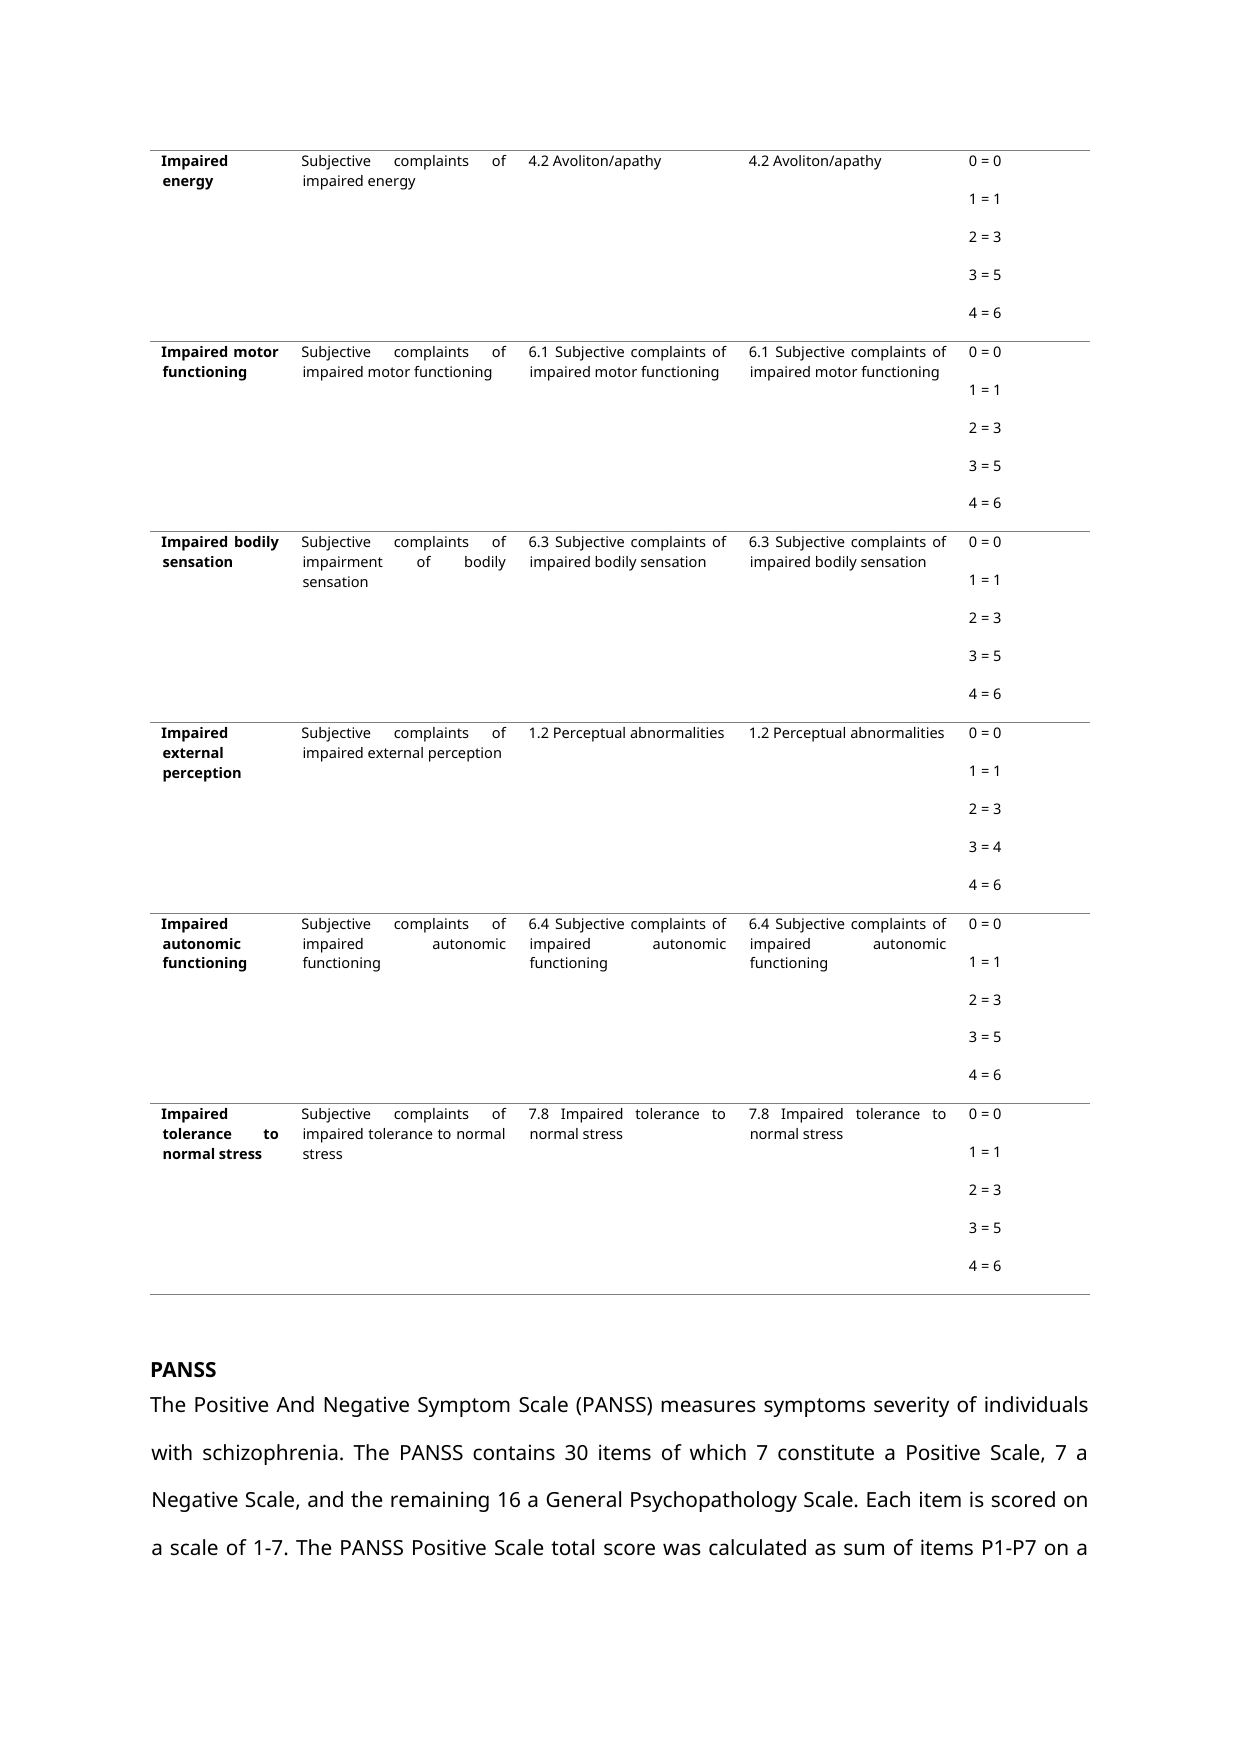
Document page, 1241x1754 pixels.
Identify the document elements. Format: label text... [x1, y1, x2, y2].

table_cell 0 = 0 1 = 1 2 = 3 3 = 4 4 = 6 [958, 723, 1090, 912]
table_cell Impaired external perception [150, 723, 290, 912]
table_cell 6.4 Subjective complaints of impaired autonomic functioning [737, 914, 957, 1103]
table_cell Impaired motor functioning [150, 342, 290, 531]
table_cell 7.8 Impaired tolerance to normal stress [737, 1104, 957, 1294]
table_cell 6.1 Subjective complaints of impaired motor functioning [737, 342, 957, 531]
table_cell Impaired bodily sensation [150, 532, 290, 722]
table_cell 0 = 0 1 = 1 2 = 3 3 = 5 4 = 6 [958, 1104, 1090, 1294]
table_cell Subjective complaints of impaired energy [290, 151, 517, 341]
table_cell 6.3 Subjective complaints of impaired bodily sensation [737, 532, 957, 722]
table_cell 0 = 0 1 = 1 2 = 3 3 = 5 4 = 6 [958, 342, 1090, 531]
table_cell 1.2 Perceptual abnormalities [517, 723, 737, 912]
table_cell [958, 151, 1090, 341]
table_cell Subjective complaints of impaired external perception [290, 723, 517, 912]
subtitle PANSS [150, 1355, 1090, 1384]
table_cell 6.4 Subjective complaints of impaired autonomic functioning [517, 914, 737, 1103]
table_cell 1.2 Perceptual abnormalities [737, 723, 957, 912]
table_cell Impaired tolerance to normal stress [150, 1104, 290, 1294]
table_cell Subjective complaints of impairment of bodily sensation [290, 532, 517, 722]
table_cell Subjective complaints of impaired motor functioning [290, 342, 517, 531]
table_cell 6.1 Subjective complaints of impaired motor functioning [517, 342, 737, 531]
table_cell Subjective complaints of impaired autonomic functioning [290, 914, 517, 1103]
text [150, 1390, 1090, 1562]
table_cell Impaired autonomic functioning [150, 914, 290, 1103]
table_cell Subjective complaints of impaired tolerance to normal stress [290, 1104, 517, 1294]
table_cell Impaired energy [150, 151, 290, 341]
table_cell 6.3 Subjective complaints of impaired bodily sensation [517, 532, 737, 722]
table_cell 7.8 Impaired tolerance to normal stress [517, 1104, 737, 1294]
table_cell 0 = 0 1 = 1 2 = 3 3 = 5 4 = 6 [958, 532, 1090, 722]
table_cell 0 = 0 1 = 1 2 = 3 3 = 5 4 = 6 [958, 914, 1090, 1103]
table_cell 4.2 Avoliton/apathy [517, 151, 737, 341]
table_cell 4.2 Avoliton/apathy [737, 151, 957, 341]
